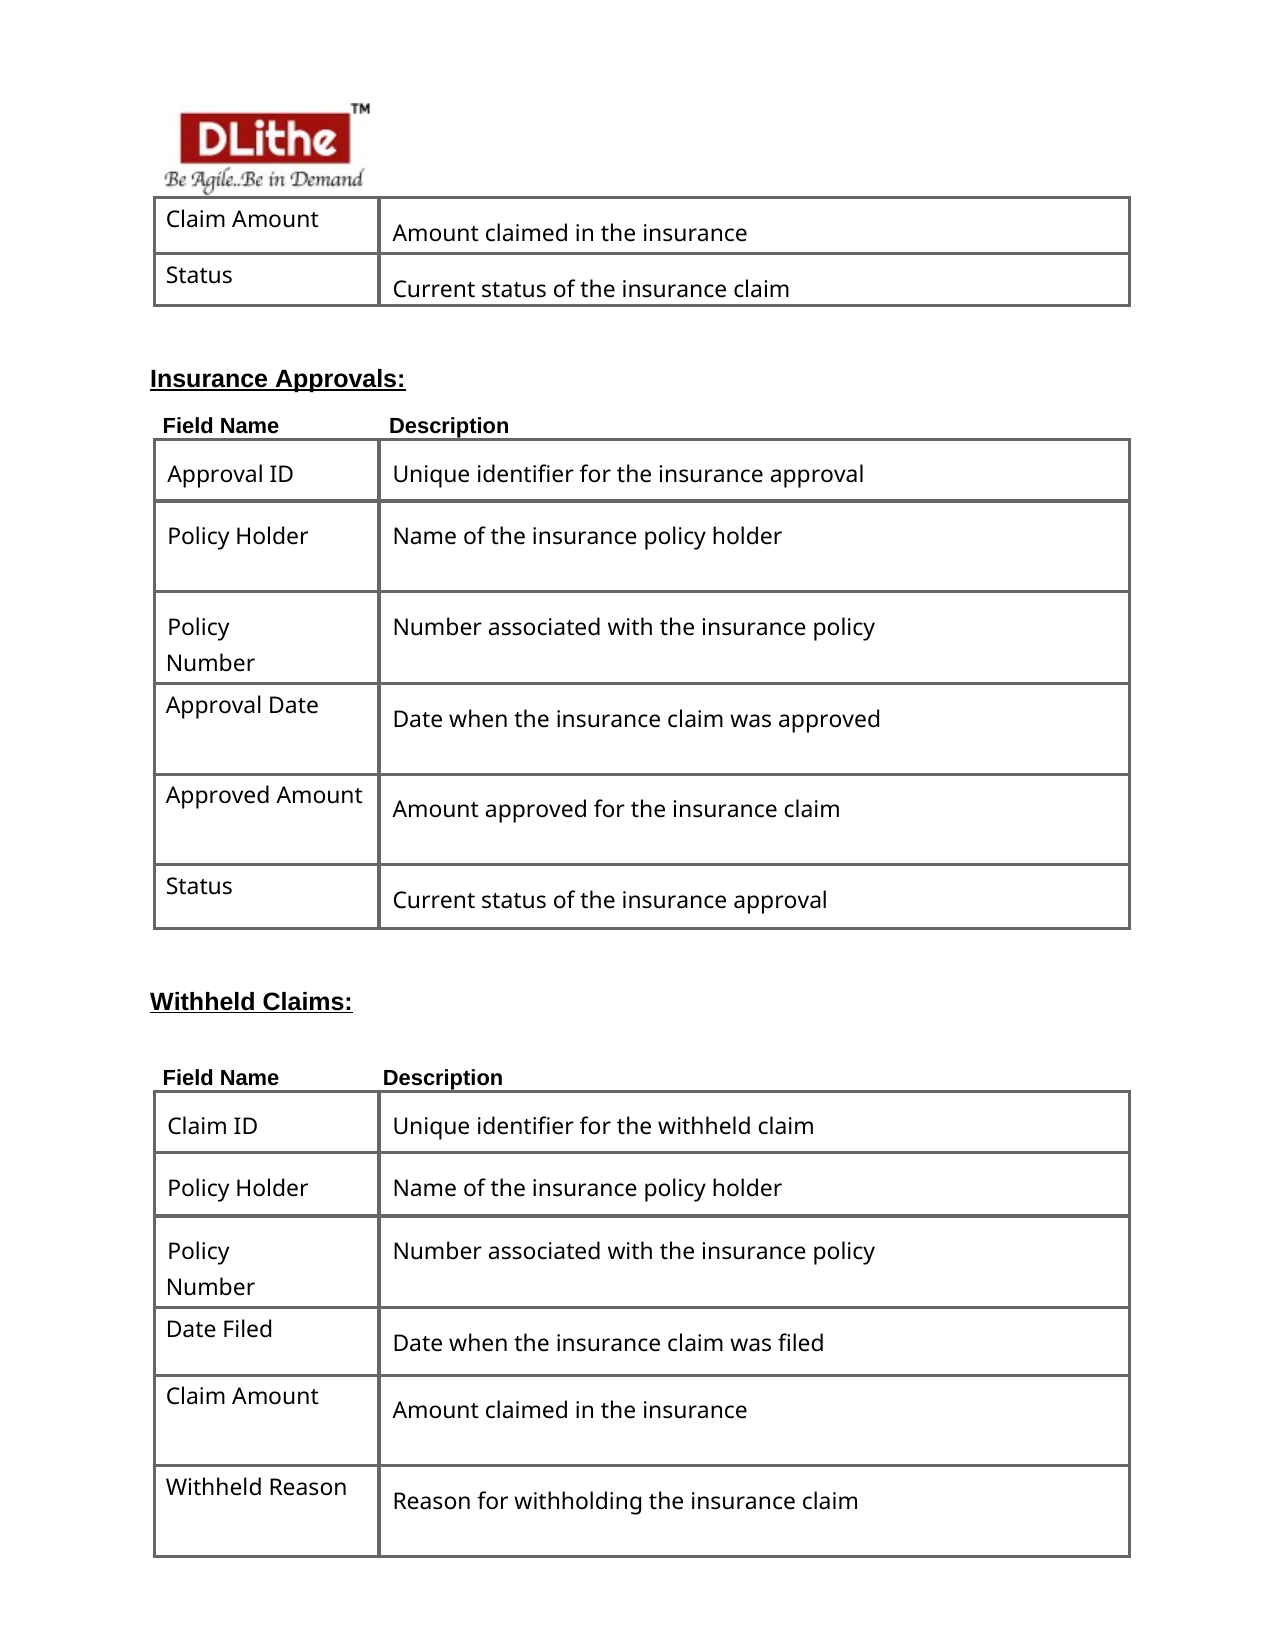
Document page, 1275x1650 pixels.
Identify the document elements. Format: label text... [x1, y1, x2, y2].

picture [164, 103, 371, 196]
table_cell Claim Amount [156, 199, 377, 252]
table_cell Claim Amount [156, 1377, 377, 1464]
table_cell Date when the insurance claim was approved [381, 685, 1128, 772]
table_cell Approved Amount [156, 776, 377, 863]
table_header Approval ID [156, 441, 377, 499]
table_cell Current status of the insurance approval [381, 866, 1128, 927]
table_cell Policy Holder [156, 1154, 377, 1214]
text Field Name Description [162, 1064, 1139, 1089]
table_cell Policy Number [156, 1218, 377, 1306]
table_cell Date Filed [156, 1309, 377, 1373]
table_cell Policy Number [156, 593, 377, 682]
table_cell Name of the insurance policy holder [381, 503, 1128, 590]
text Insurance Approvals: [150, 364, 1139, 393]
table_cell Amount claimed in the insurance [381, 1377, 1128, 1464]
table_cell Number associated with the insurance policy [381, 1218, 1128, 1306]
table_cell Date when the insurance claim was filed [381, 1309, 1128, 1373]
text Field Name Description [162, 413, 1139, 438]
table_cell Status [156, 255, 377, 304]
table_cell Name of the insurance policy holder [381, 1154, 1128, 1214]
table_cell Approval Date [156, 685, 377, 772]
table_header Unique identifier for the insurance approval [381, 441, 1128, 499]
table_cell Amount approved for the insurance claim [381, 776, 1128, 863]
table_cell Current status of the insurance claim [381, 255, 1128, 304]
table_cell Status [156, 866, 377, 927]
table_header Unique identifier for the withheld claim [381, 1093, 1128, 1151]
text Withheld Claims: [150, 987, 1139, 1016]
table_cell Policy Holder [156, 503, 377, 590]
table_cell Number associated with the insurance policy [381, 593, 1128, 682]
table_header Claim ID [156, 1093, 377, 1151]
table_cell Withheld Reason [156, 1467, 377, 1555]
table_cell Amount claimed in the insurance [381, 199, 1128, 252]
table_cell Reason for withholding the insurance claim [381, 1467, 1128, 1555]
